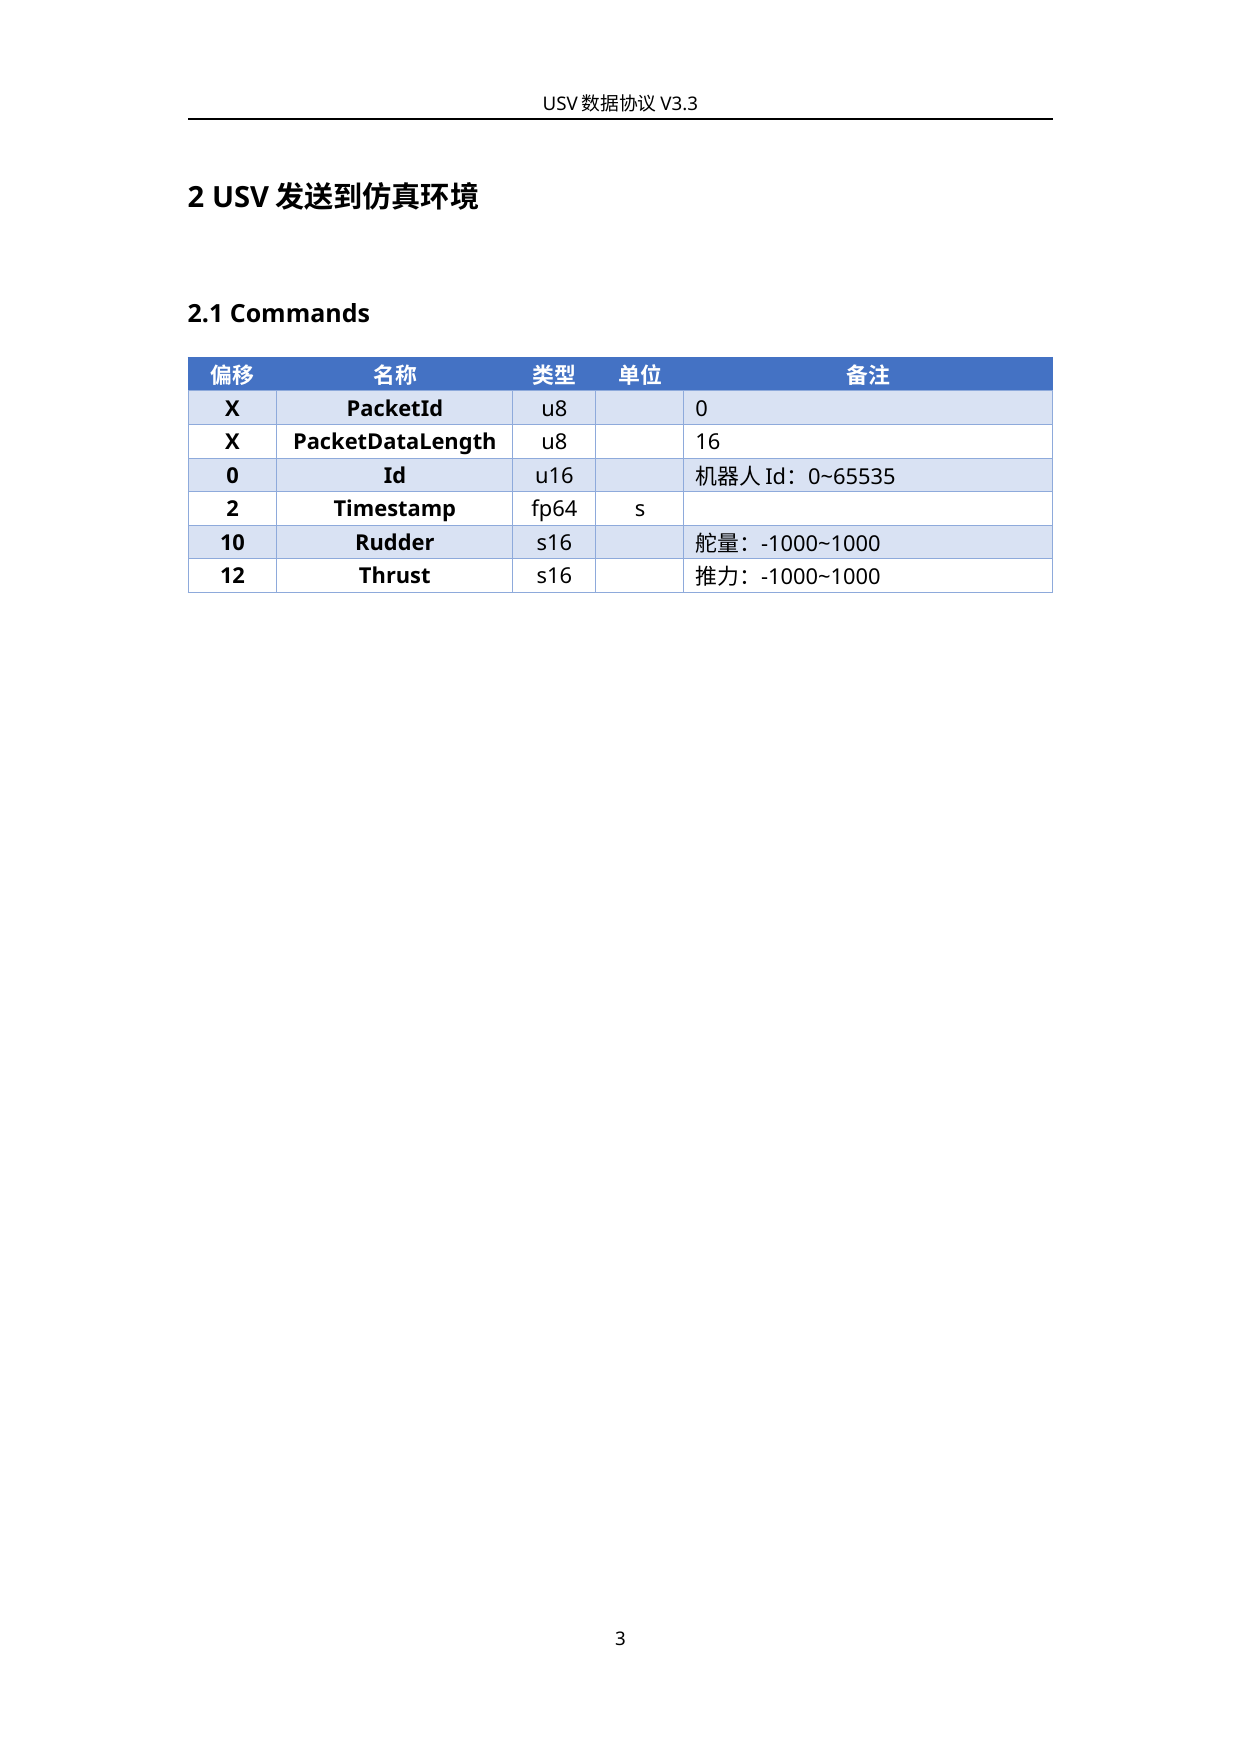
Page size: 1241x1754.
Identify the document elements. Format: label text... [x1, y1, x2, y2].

table_cell PacketDataLength [277, 425, 512, 457]
table_cell Rudder [277, 526, 512, 558]
table_cell 推力：-1000~1000 [684, 559, 1052, 592]
table_header 备注 [684, 358, 1052, 390]
table_cell 12 [189, 559, 276, 592]
table_cell Id [277, 459, 512, 491]
title 2.1 Commands [187, 281, 1053, 346]
table_cell PacketId [277, 391, 512, 424]
table_cell u8 [513, 391, 595, 424]
table_cell s [596, 492, 683, 524]
table_cell 舵量：-1000~1000 [684, 526, 1052, 558]
table_cell [596, 425, 683, 457]
table_cell 0 [684, 391, 1052, 424]
table_cell 16 [684, 425, 1052, 457]
table_cell 10 [189, 526, 276, 558]
title 2 USV发送到仿真环境 [187, 162, 1053, 227]
table_cell 机器人Id：0~65535 [684, 459, 1052, 491]
table_cell Thrust [277, 559, 512, 592]
table_cell fp64 [513, 492, 595, 524]
table_header 偏移 [189, 358, 276, 390]
table_cell [596, 459, 683, 491]
table_cell X [189, 391, 276, 424]
table_header 单位 [596, 358, 683, 390]
table_cell [596, 391, 683, 424]
table_cell [596, 526, 683, 558]
table_cell 0 [189, 459, 276, 491]
table_cell 2 [189, 492, 276, 524]
table_cell u8 [513, 425, 595, 457]
table_cell Timestamp [277, 492, 512, 524]
table_header 名称 [277, 358, 512, 390]
table_cell u16 [513, 459, 595, 491]
table_cell X [189, 425, 276, 457]
table_header 类型 [513, 358, 595, 390]
table_cell [596, 559, 683, 592]
table_cell [684, 492, 1052, 524]
table_cell s16 [513, 559, 595, 592]
table_cell s16 [513, 526, 595, 558]
